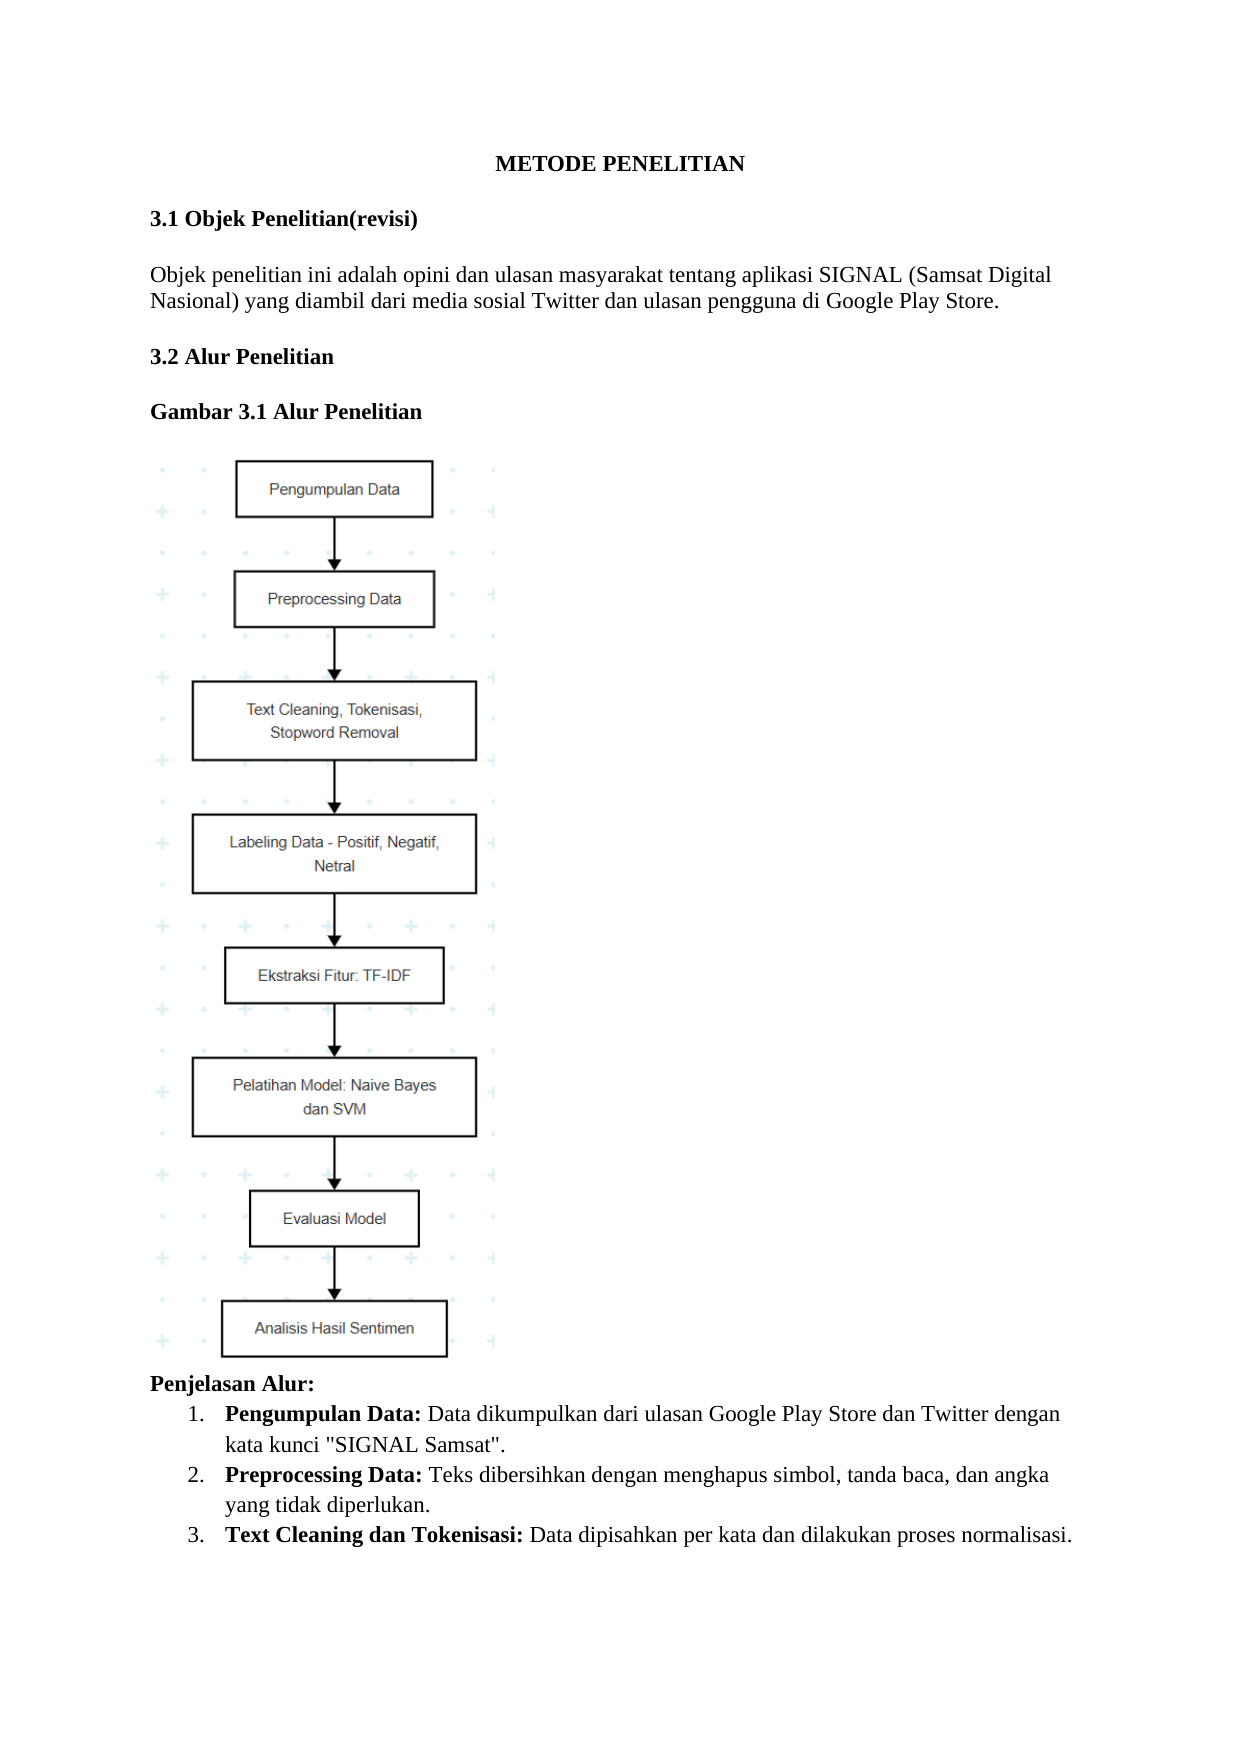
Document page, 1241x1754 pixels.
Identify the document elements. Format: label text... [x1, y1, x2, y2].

list Text Cleaning dan Tokenisasi: Data dipisahkan per kata dan dilakukan proses normalisasi. [187, 1521, 1090, 1548]
text Gambar 3.1 Alur Penelitian [150, 398, 1090, 425]
text Penjelasan Alur: [150, 1370, 1090, 1397]
text Objek penelitian ini adalah opini dan ulasan masyarakat tentang aplikasi SIGNAL (Samsat Digital Nasional) yang diambil dari media sosial Twitter dan ulasan pengguna di Google Play Store. [150, 261, 1090, 314]
text METODE PENELITIAN [150, 150, 1090, 176]
list Pengumpulan Data: Data dikumpulkan dari ulasan Google Play Store dan Twitter dengan kata kunci "SIGNAL Samsat". [187, 1401, 1090, 1457]
text 3.2 Alur Penelitian [150, 343, 1090, 369]
list Preprocessing Data: Teks dibersihkan dengan menghapus simbol, tanda baca, dan angka yang tidak diperlukan. [187, 1461, 1090, 1517]
picture [150, 453, 495, 1367]
text 3.1 Objek Penelitian(revisi) [150, 206, 1090, 232]
